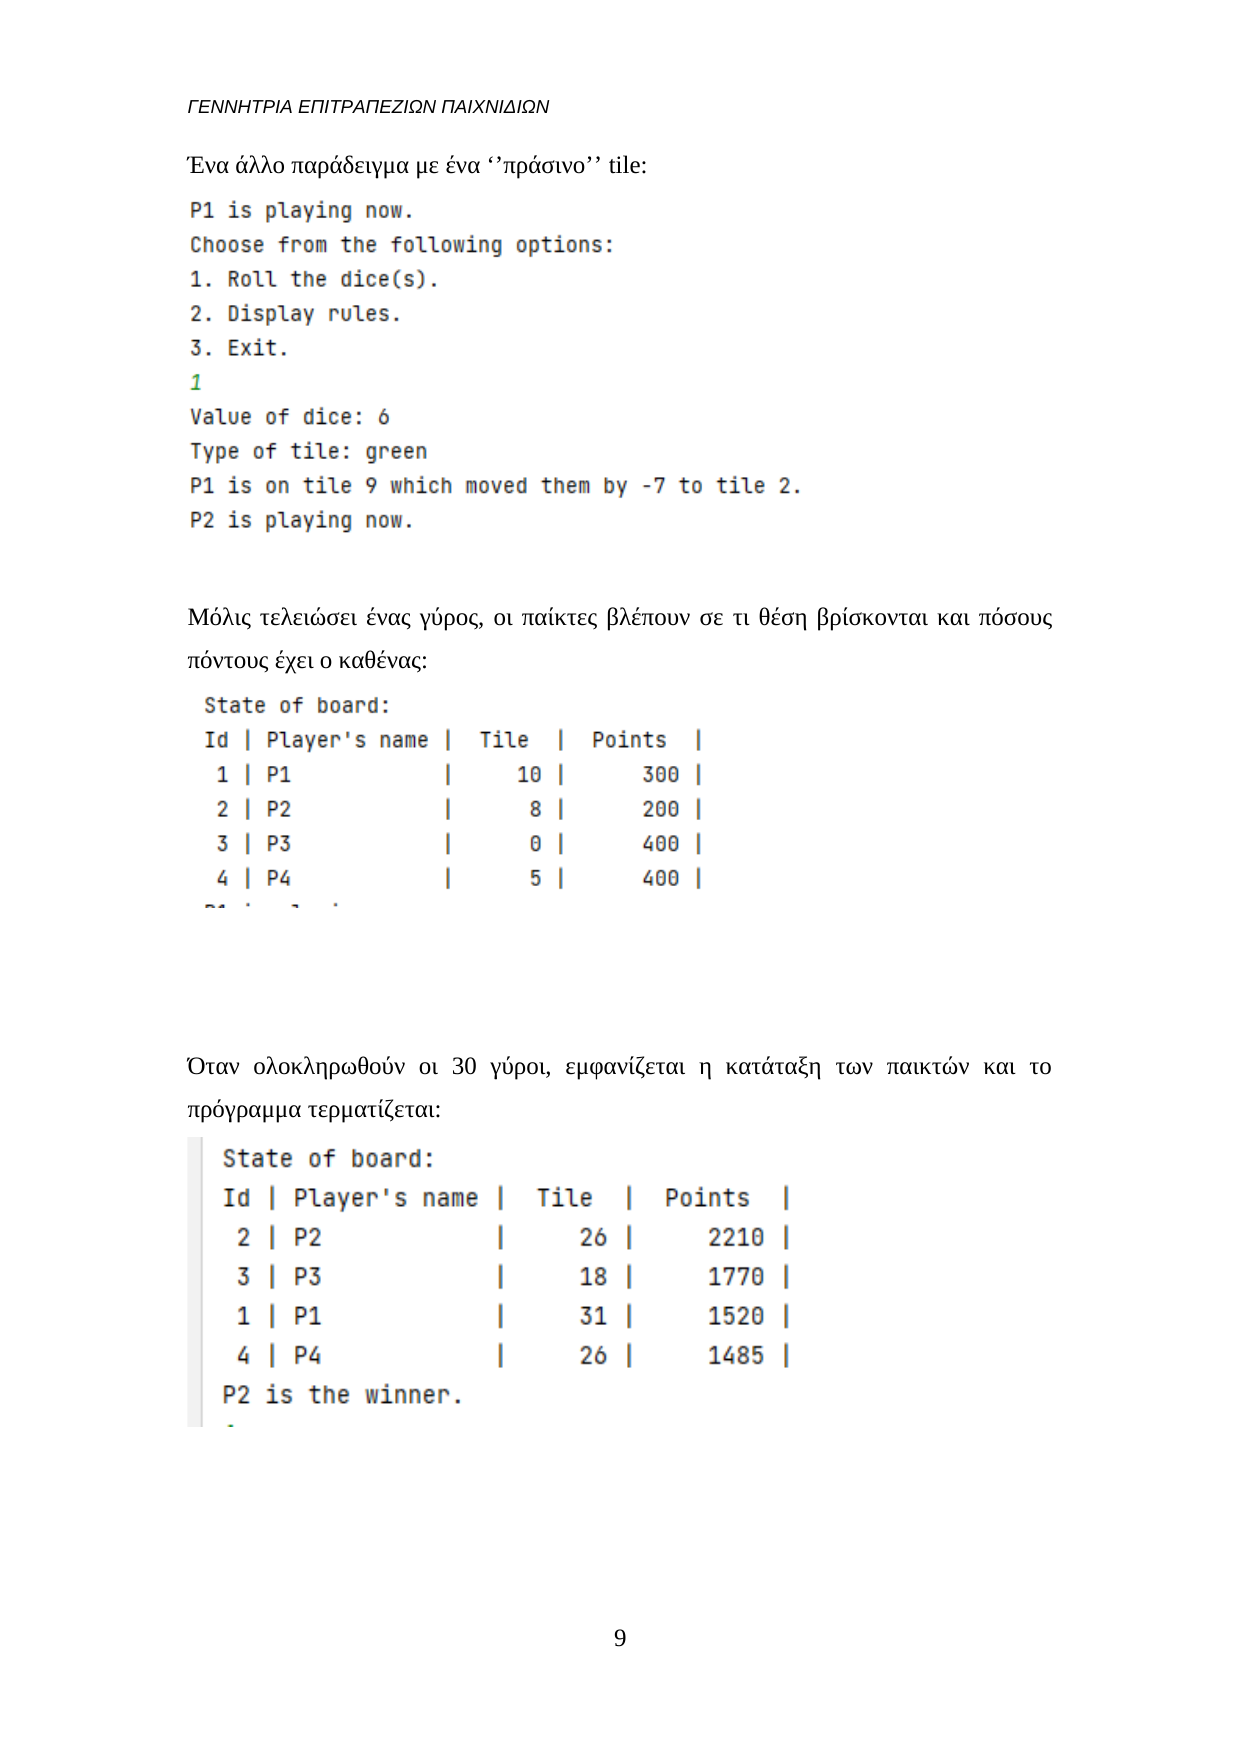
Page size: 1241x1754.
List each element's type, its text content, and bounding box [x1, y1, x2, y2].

picture [187, 193, 832, 545]
picture [187, 688, 738, 908]
text Μόλις τελειώσει ένας γύρος, οι παίκτες βλέπουν σε τι θέση βρίσκονται και πόσους πόντους έχει ο καθένας: [187, 602, 1053, 674]
text Ένα άλλο παράδειγμα με ένα ‘’πράσινο’’ tile: [187, 150, 1053, 179]
text Όταν ολοκληρωθούν οι 30 γύροι, εμφανίζεται η κατάταξη των παικτών και το πρόγραμμα τερματίζεται: [187, 1051, 1053, 1123]
picture [187, 1137, 867, 1427]
